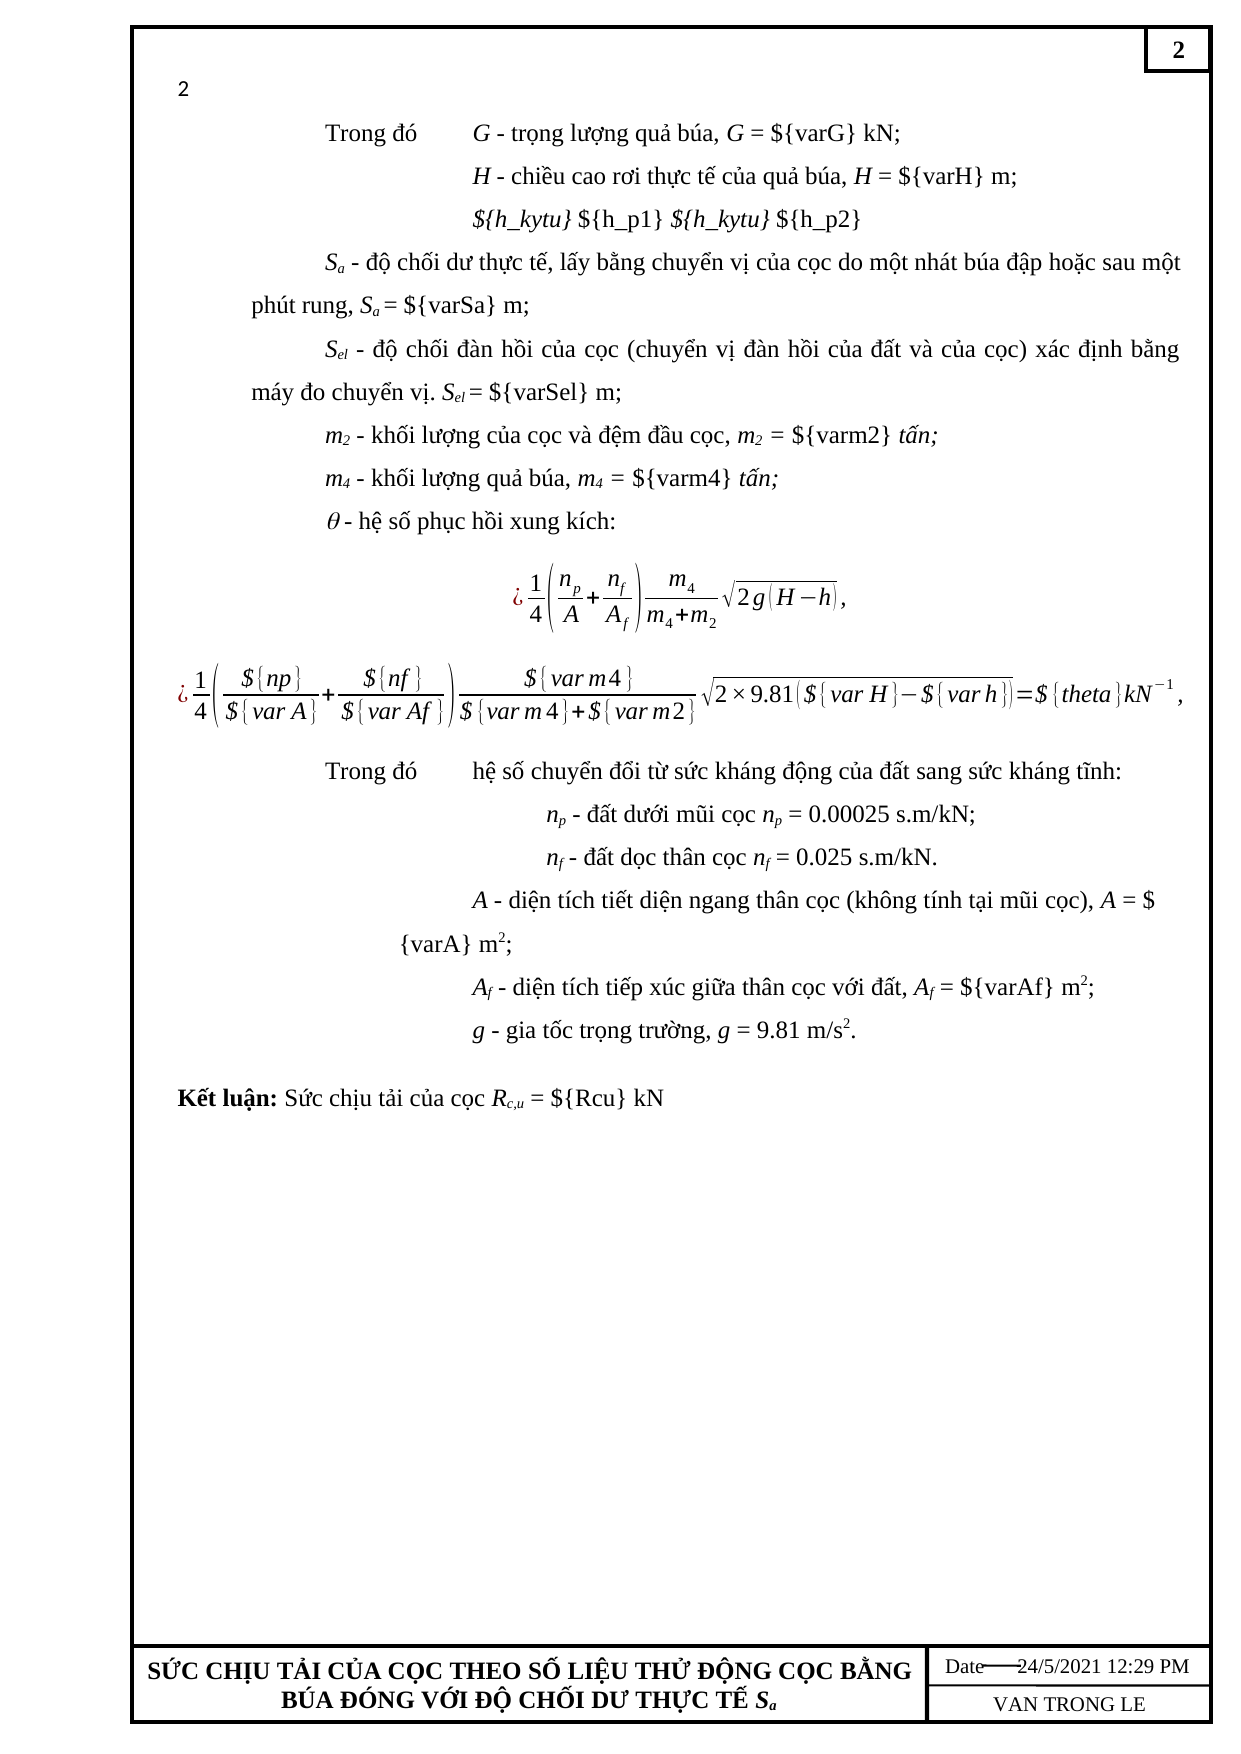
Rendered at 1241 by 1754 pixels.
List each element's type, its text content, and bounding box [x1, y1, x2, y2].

text m4 - khối lượng quả búa, m4 = ${varm4} tấn; [251, 463, 1181, 492]
text ${h_kytu} ${h_p1} ${h_kytu} ${h_p2} [251, 204, 1181, 233]
text Sel - độ chối đàn hồi của cọc (chuyển vị đàn hồi của đất và của cọc) xác định bằng máy đo chuyển vị. Sel = ${varSel} m; [251, 334, 1181, 406]
text - hệ số phục hồi xung kích: [251, 506, 1181, 535]
text A - diện tích tiết diện ngang thân cọc (không tính tại mũi cọc), A = ${varA} m2; [398, 886, 1181, 957]
text m2 - khối lượng của cọc và đệm đầu cọc, m2 = ${varm2} tấn; [251, 420, 1181, 449]
text Kết luận: Sức chịu tải của cọc Rc,u = ${Rcu} kN [177, 1083, 1181, 1112]
text Trong đó G - trọng lượng quả búa, G = ${varG} kN; [251, 118, 1181, 147]
text nf - đất dọc thân cọc nf = 0.025 s.m/kN. [472, 842, 1181, 871]
text Sa - độ chối dư thực tế, lấy bằng chuyển vị của cọc do một nhát búa đập hoặc sau một phút rung, Sa = ${varSa} m; [251, 247, 1181, 319]
text Trong đó hệ số chuyển đổi từ sức kháng động của đất sang sức kháng tĩnh: [251, 756, 1181, 785]
text H - chiều cao rơi thực tế của quả búa, H = ${varH} m; [251, 161, 1181, 190]
text np - đất dưới mũi cọc np = 0.00025 s.m/kN; [177, 799, 1181, 828]
text Af - diện tích tiếp xúc giữa thân cọc với đất, Af = ${varAf} m2; [398, 972, 1181, 1001]
text g - gia tốc trọng trường, g = 9.81 m/s2. [398, 1015, 1181, 1044]
